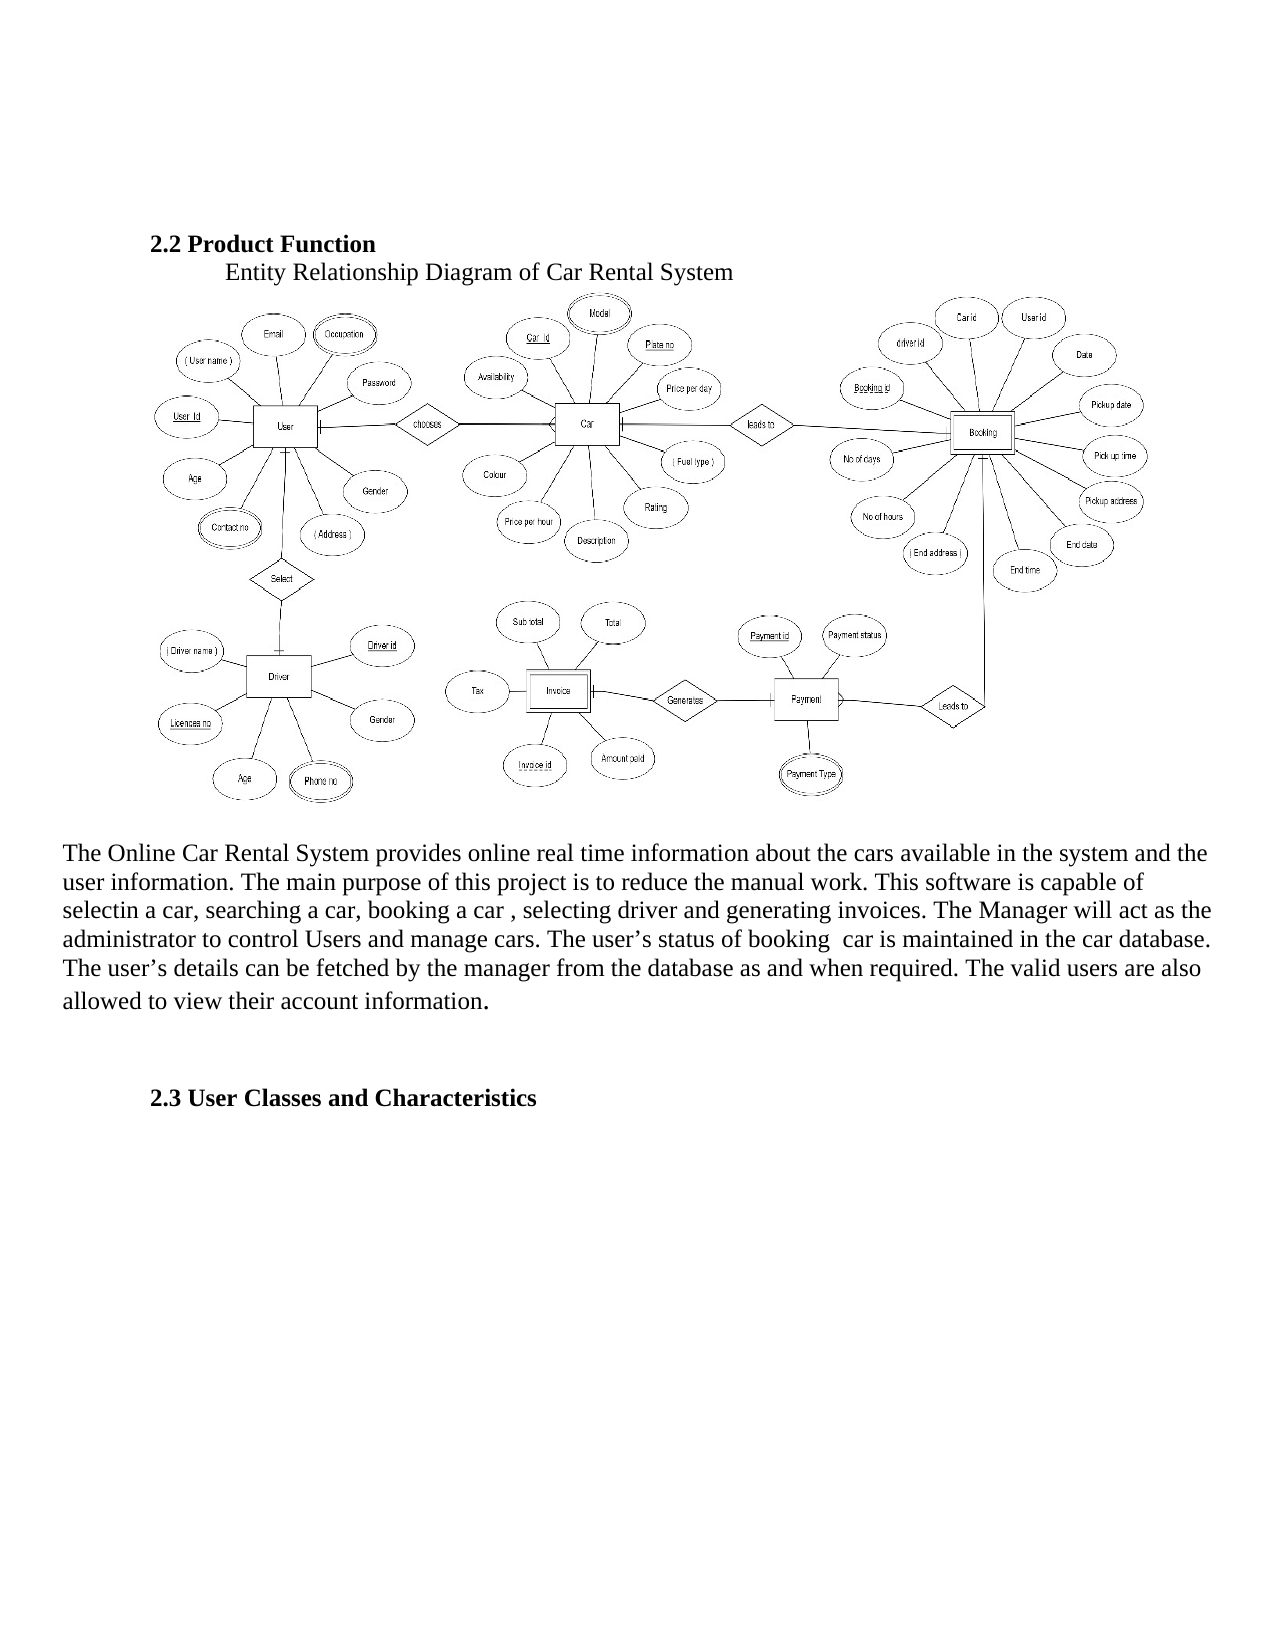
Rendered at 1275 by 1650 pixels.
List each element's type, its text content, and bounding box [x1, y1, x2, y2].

subtitle Product Function [150, 229, 1212, 258]
text The Online Car Rental System provides online real time information about the cars available in the system and the user information. The main purpose of this project is to reduce the manual work. This software is capable of selectin a car, searching a car, booking a car , selecting driver and generating invoices. The Manager will act as the administrator to control Users and manage cars. The user’s status of booking car is maintained in the car database. The user’s details can be fetched by the manager from the database as and when required. The valid users are also allowed to view their account information. [62, 838, 1212, 1015]
subtitle User Classes and Characteristics [150, 1083, 1212, 1111]
picture [150, 287, 1151, 809]
text Entity Relationship Diagram of Car Rental System [225, 258, 1212, 287]
